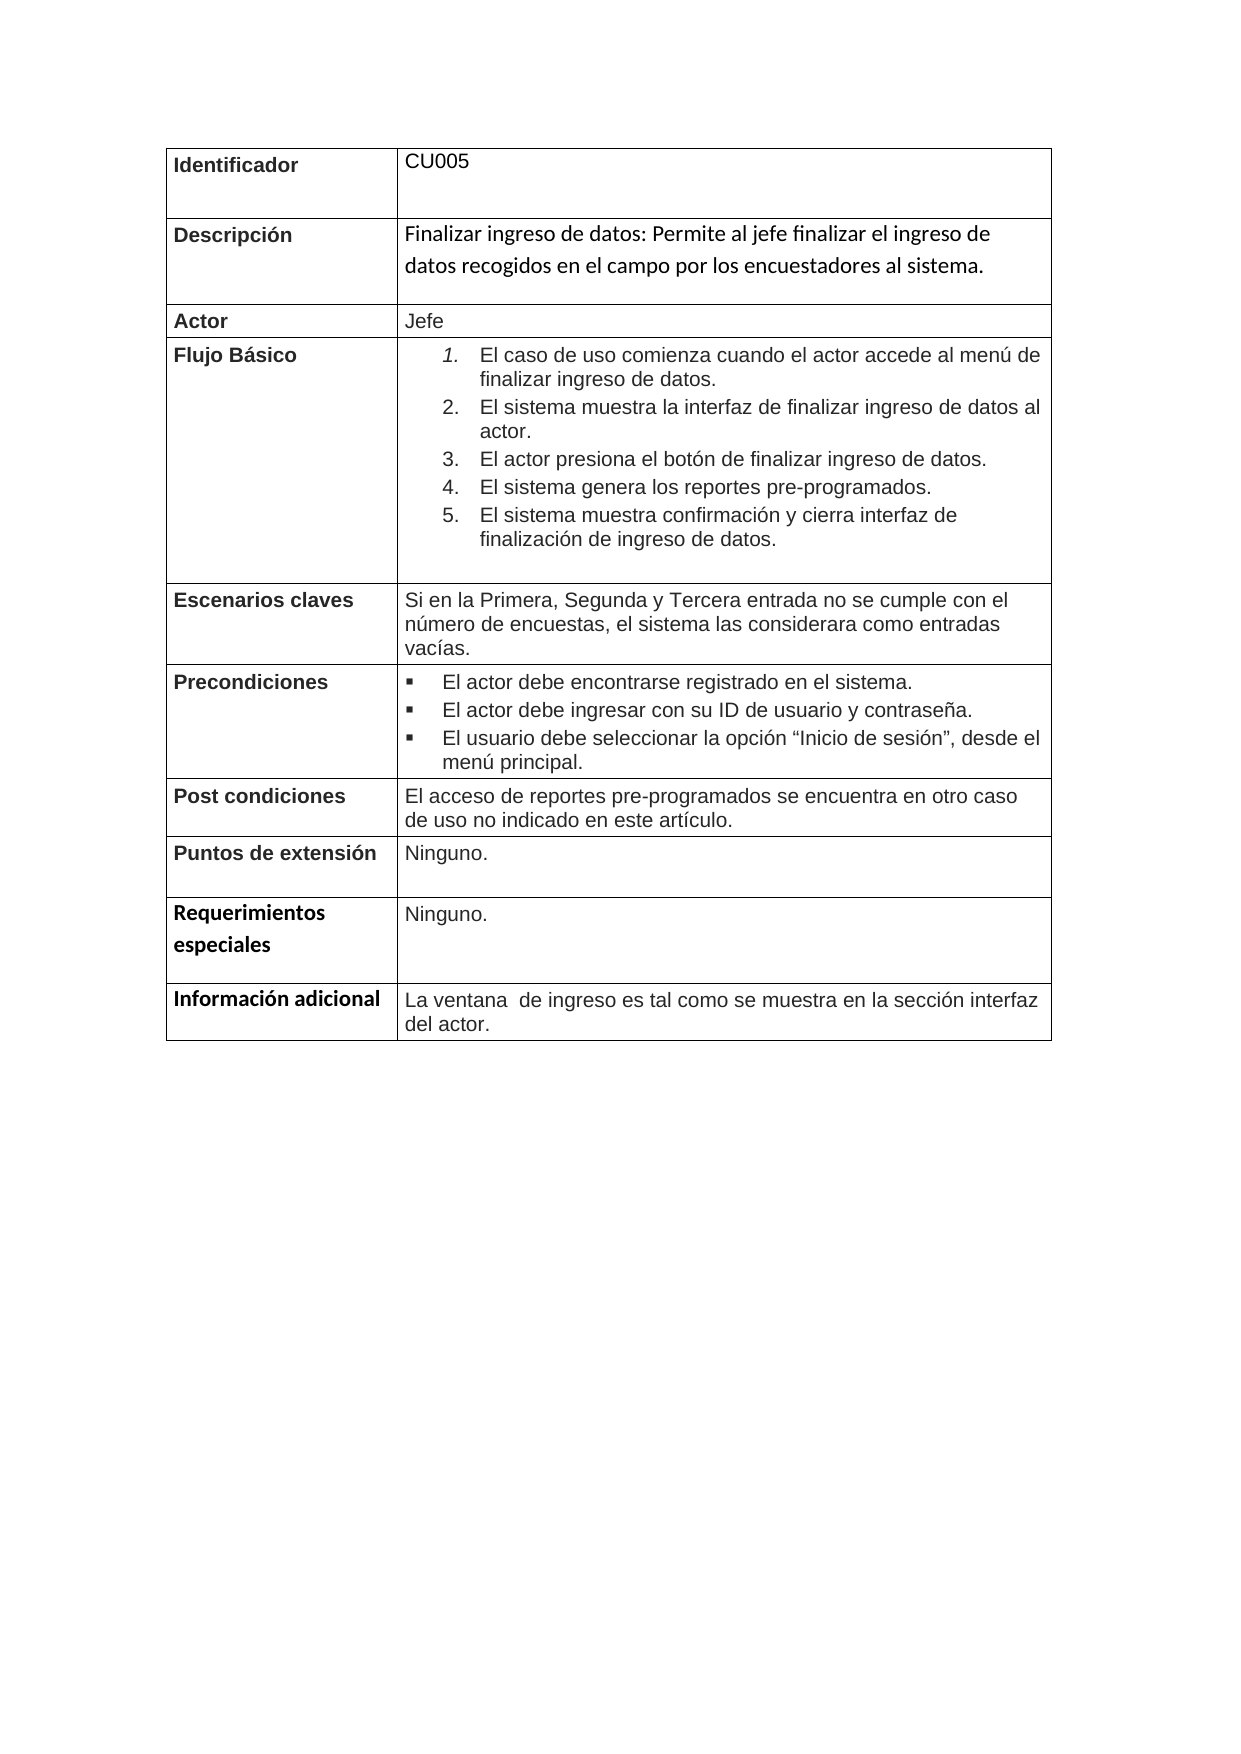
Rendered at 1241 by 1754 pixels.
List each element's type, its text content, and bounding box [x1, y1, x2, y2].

table_cell Post condiciones [167, 779, 397, 836]
table_cell Actor [167, 305, 397, 337]
table_cell Jefe [398, 305, 1051, 337]
table_cell El caso de uso comienza cuando el actor accede al menú de finalizar ingreso de datos. El sistema muestra la interfaz de finalizar ingreso de datos al actor. El actor presiona el botón de finalizar ingreso de datos. El sistema genera los reportes pre-programados. El sistema muestra confirmación y cierra interfaz de finalización de ingreso de datos. [398, 338, 1051, 583]
table_cell Si en la Primera, Segunda y Tercera entrada no se cumple con el número de encuestas, el sistema las considerara como entradas vacías. [398, 584, 1051, 664]
table_header CU005 [398, 149, 1051, 218]
table_cell Ninguno. [398, 837, 1051, 897]
table_cell La ventana de ingreso es tal como se muestra en la sección interfaz del actor. [398, 984, 1051, 1040]
table_cell Descripción [167, 219, 397, 304]
table_cell El acceso de reportes pre-programados se encuentra en otro caso de uso no indicado en este artículo. [398, 779, 1051, 836]
table_cell Escenarios claves [167, 584, 397, 664]
table_cell Flujo Básico [167, 338, 397, 583]
table_header Identificador [167, 149, 397, 218]
table_cell Ninguno. [398, 898, 1051, 983]
table_cell Precondiciones [167, 665, 397, 778]
table_cell El actor debe encontrarse registrado en el sistema. El actor debe ingresar con su ID de usuario y contraseña. El usuario debe seleccionar la opción “Inicio de sesión”, desde el menú principal. [398, 665, 1051, 778]
table_cell Puntos de extensión [167, 837, 397, 897]
table_cell Requerimientos especiales [167, 898, 397, 983]
table_cell Finalizar ingreso de datos: Permite al jefe finalizar el ingreso de datos recogidos en el campo por los encuestadores al sistema. [398, 219, 1051, 304]
table_cell Información adicional [167, 984, 397, 1040]
